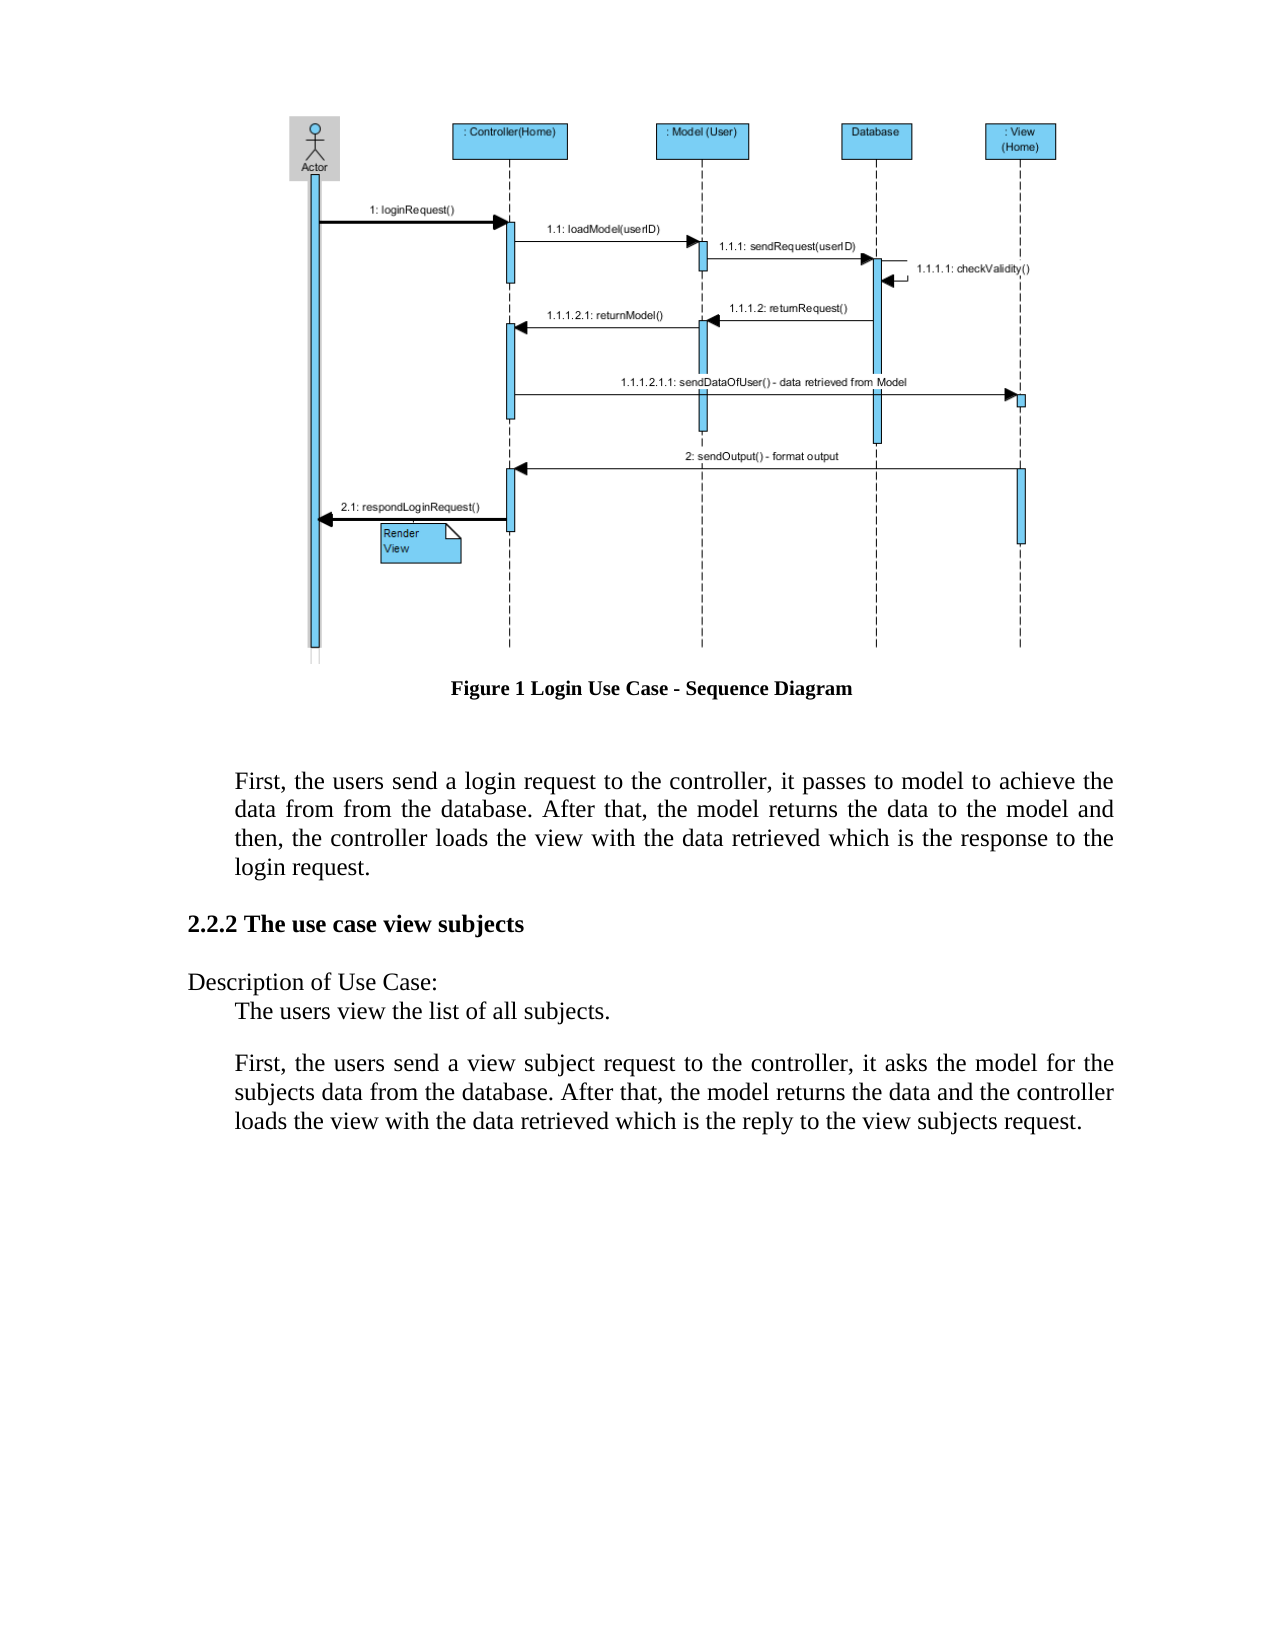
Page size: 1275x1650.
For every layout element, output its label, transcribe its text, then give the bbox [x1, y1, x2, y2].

picture [187, 99, 1116, 664]
text First, the users send a login request to the controller, it passes to model to achieve the data from from the database. After that, the model returns the data to the model and then, the controller loads the view with the data retrieved which is the response to the login request. [234, 766, 1116, 881]
subtitle 2.2.2 The use case view subjects [187, 909, 1116, 938]
text The users view the list of all subjects. [234, 996, 1116, 1024]
text Description of Use Case: [187, 967, 1116, 996]
text Figure 1 Login Use Case - Sequence Diagram [187, 676, 1116, 700]
text First, the users send a view subject request to the controller, it asks the model for the subjects data from the database. After that, the model returns the data and the controller loads the view with the data retrieved which is the reply to the view subjects request. [234, 1048, 1116, 1135]
